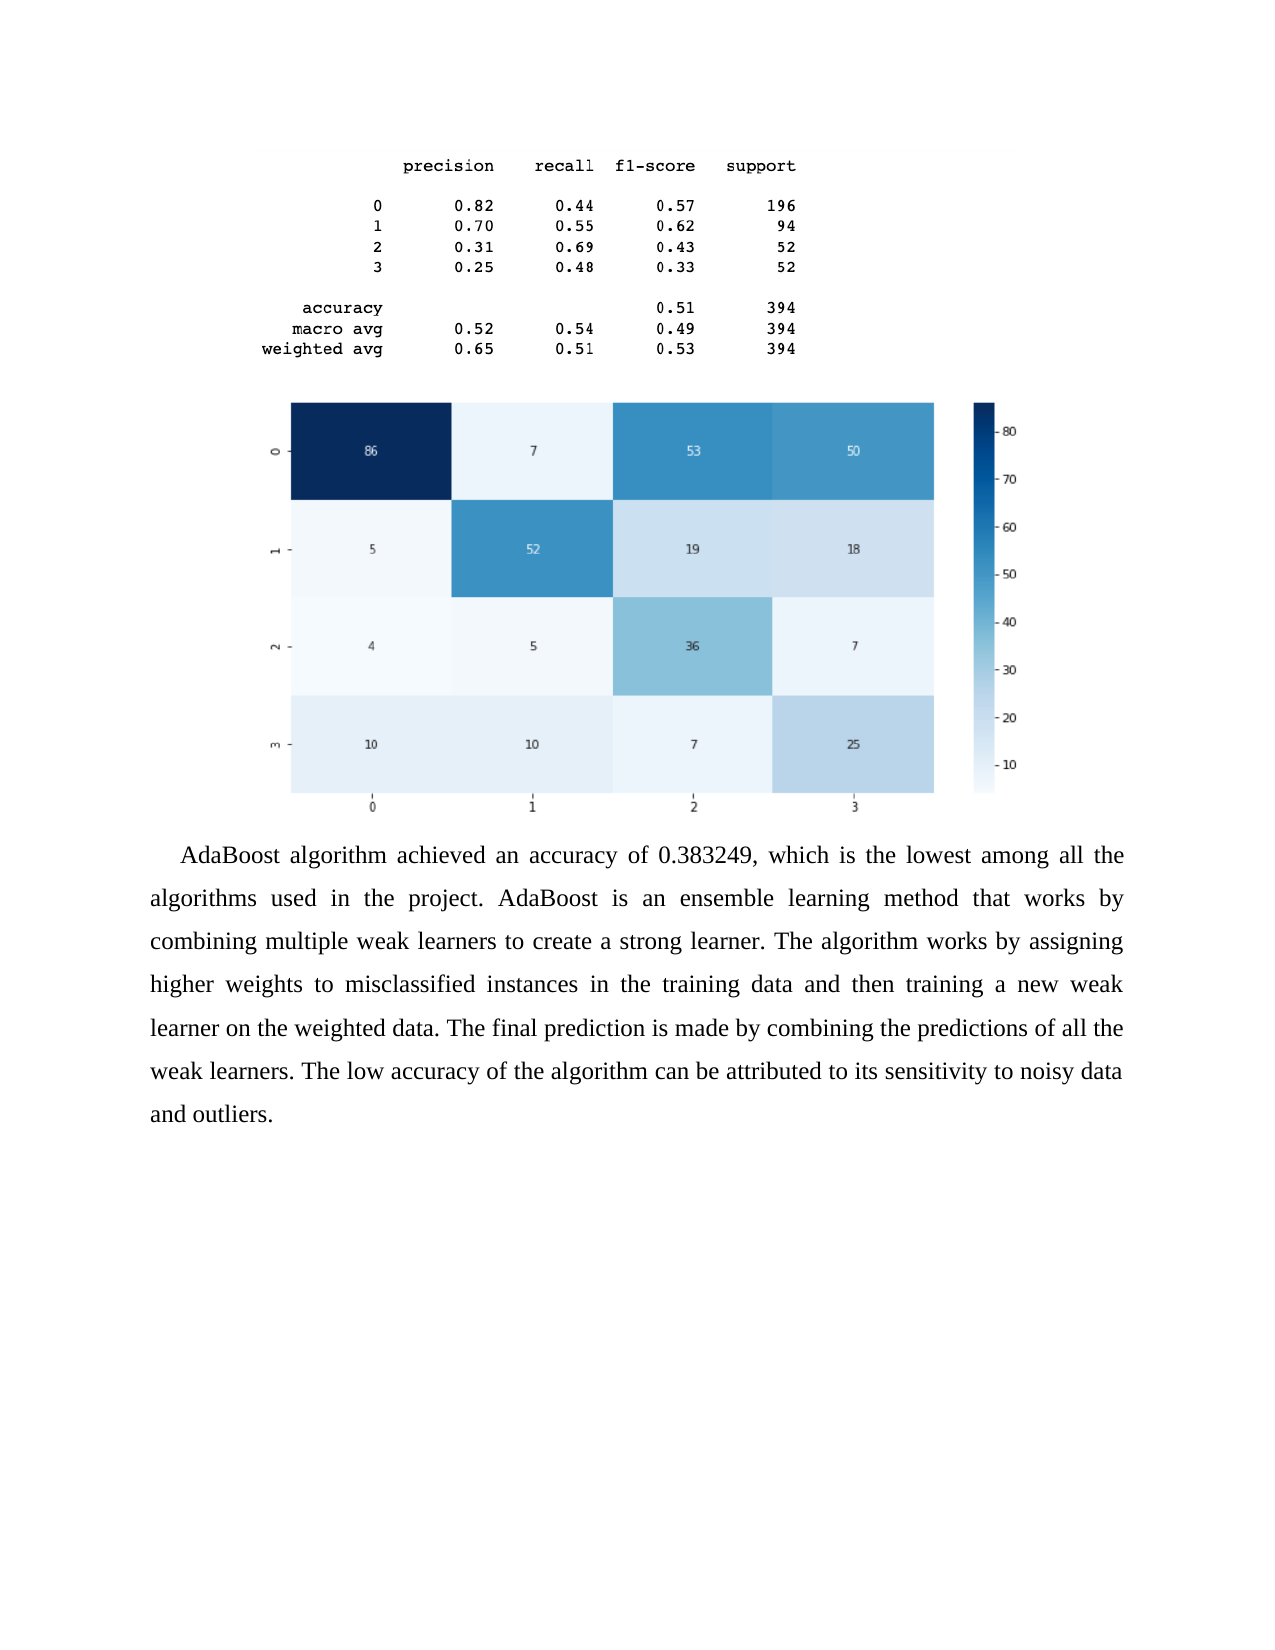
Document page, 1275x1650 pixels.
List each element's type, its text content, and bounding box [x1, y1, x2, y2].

picture [254, 150, 1021, 815]
text AdaBoost algorithm achieved an accuracy of 0.383249, which is the lowest among all the algorithms used in the project. AdaBoost is an ensemble learning method that works by combining multiple weak learners to create a strong learner. The algorithm works by assigning higher weights to misclassified instances in the training data and then training a new weak learner on the weighted data. The final prediction is made by combining the predictions of all the weak learners. The low accuracy of the algorithm can be attributed to its sensitivity to noisy data and outliers. [150, 840, 1125, 1128]
